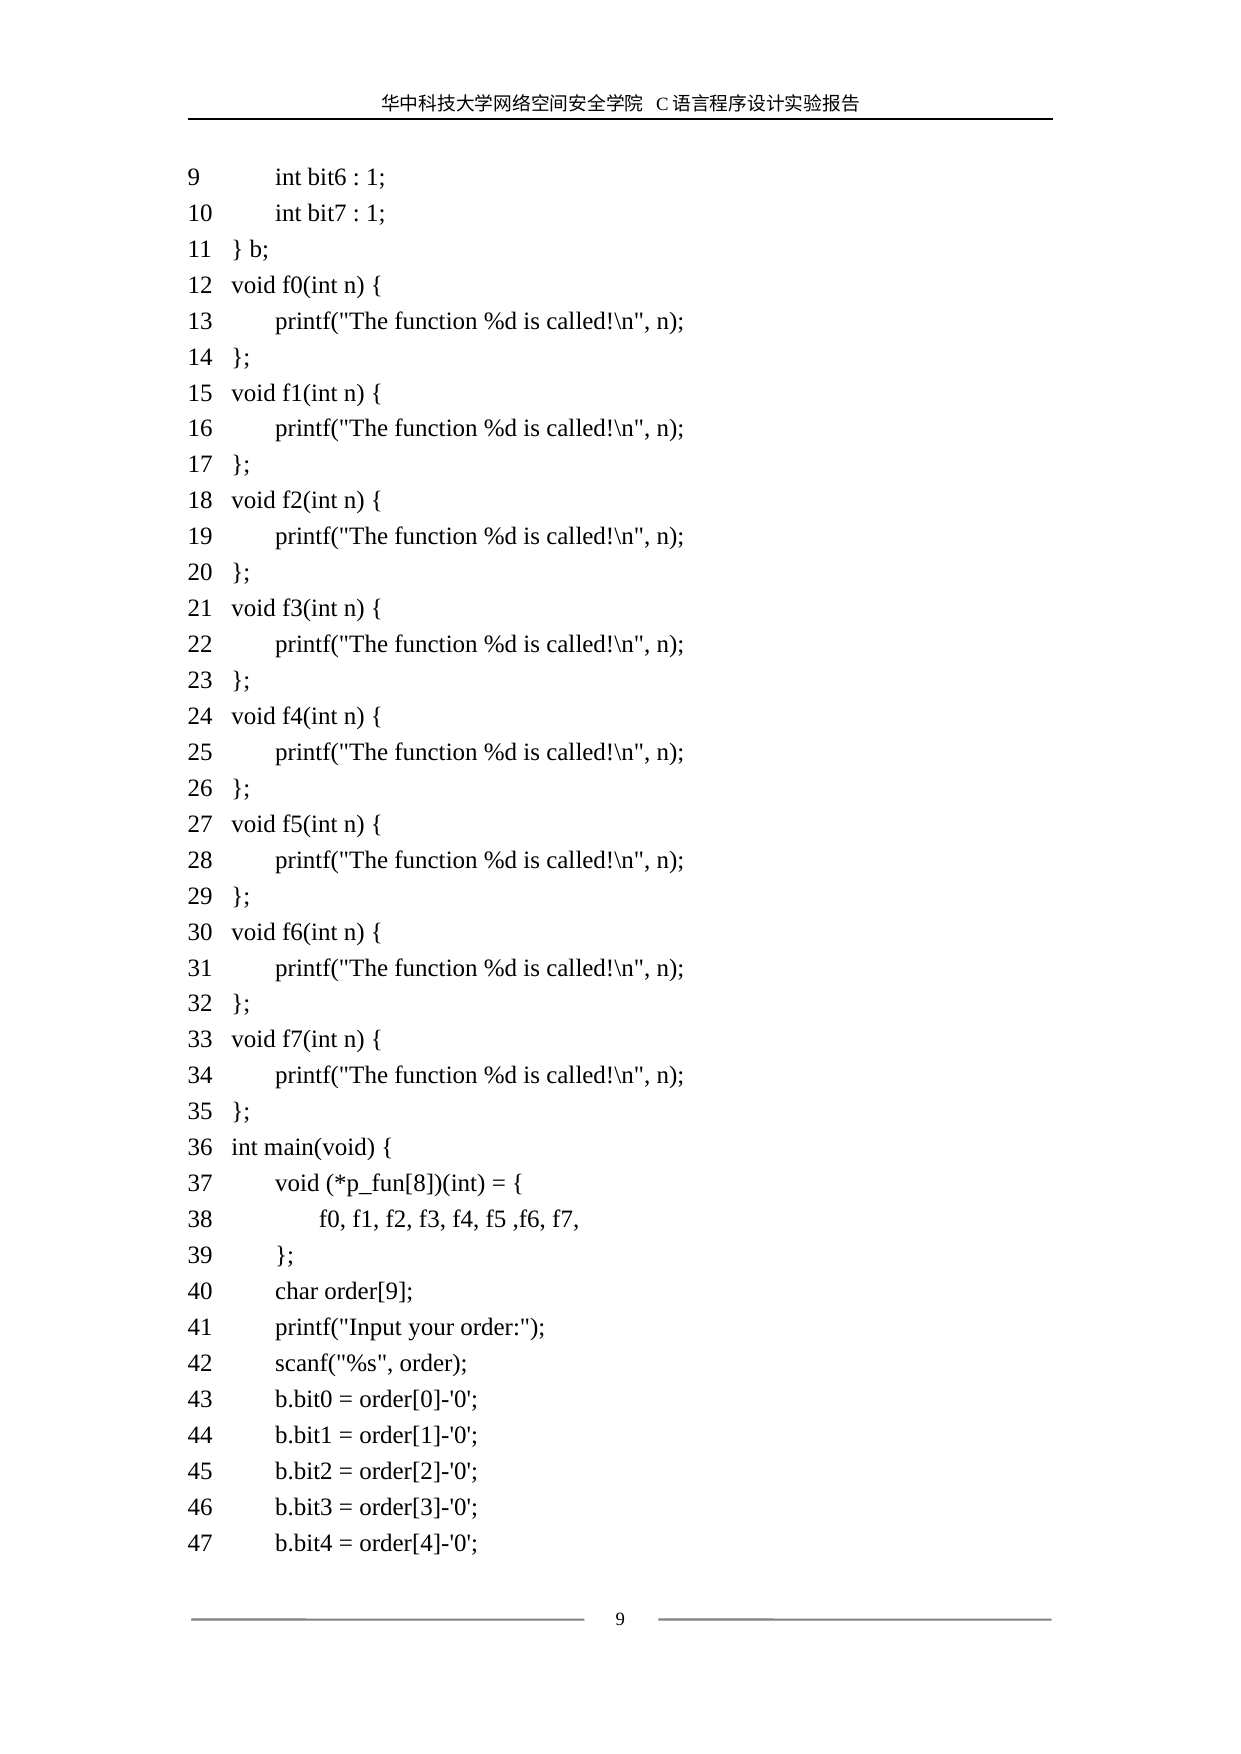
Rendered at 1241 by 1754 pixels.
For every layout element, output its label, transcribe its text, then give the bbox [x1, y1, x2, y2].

list void f0(int n) { [187, 270, 1053, 298]
list void f2(int n) { [187, 485, 1053, 514]
list int main(void) { [187, 1132, 1053, 1161]
list }; [187, 773, 1053, 802]
list }; [187, 988, 1053, 1017]
list printf("The function %d is called!\n", n); [187, 521, 1053, 550]
list void (*p_fun[8])(int) = { [187, 1168, 1053, 1197]
list }; [187, 449, 1053, 478]
list int bit7 : 1; [187, 198, 1053, 227]
list b.bit4 = order[4]-'0'; [187, 1528, 1053, 1556]
list printf("The function %d is called!\n", n); [187, 1060, 1053, 1089]
list }; [187, 881, 1053, 909]
list b.bit3 = order[3]-'0'; [187, 1492, 1053, 1520]
list }; [187, 1240, 1053, 1269]
list } b; [187, 234, 1053, 263]
list printf("The function %d is called!\n", n); [187, 629, 1053, 658]
list }; [187, 1096, 1053, 1125]
list f0, f1, f2, f3, f4, f5 ,f6, f7, [187, 1204, 1053, 1233]
list printf("The function %d is called!\n", n); [187, 306, 1053, 334]
list b.bit1 = order[1]-'0'; [187, 1420, 1053, 1448]
list void f3(int n) { [187, 593, 1053, 622]
list printf("Input your order:"); [187, 1312, 1053, 1341]
list void f6(int n) { [187, 917, 1053, 945]
list }; [187, 557, 1053, 586]
list void f1(int n) { [187, 378, 1053, 406]
list printf("The function %d is called!\n", n); [187, 845, 1053, 873]
list void f5(int n) { [187, 809, 1053, 838]
list printf("The function %d is called!\n", n); [187, 953, 1053, 981]
list b.bit0 = order[0]-'0'; [187, 1384, 1053, 1413]
list int bit6 : 1; [187, 162, 1053, 191]
list void f7(int n) { [187, 1024, 1053, 1053]
list void f4(int n) { [187, 701, 1053, 730]
list printf("The function %d is called!\n", n); [187, 737, 1053, 766]
list b.bit2 = order[2]-'0'; [187, 1456, 1053, 1484]
list }; [187, 342, 1053, 370]
list printf("The function %d is called!\n", n); [187, 413, 1053, 442]
list char order[9]; [187, 1276, 1053, 1305]
list }; [187, 665, 1053, 694]
list scanf("%s", order); [187, 1348, 1053, 1377]
